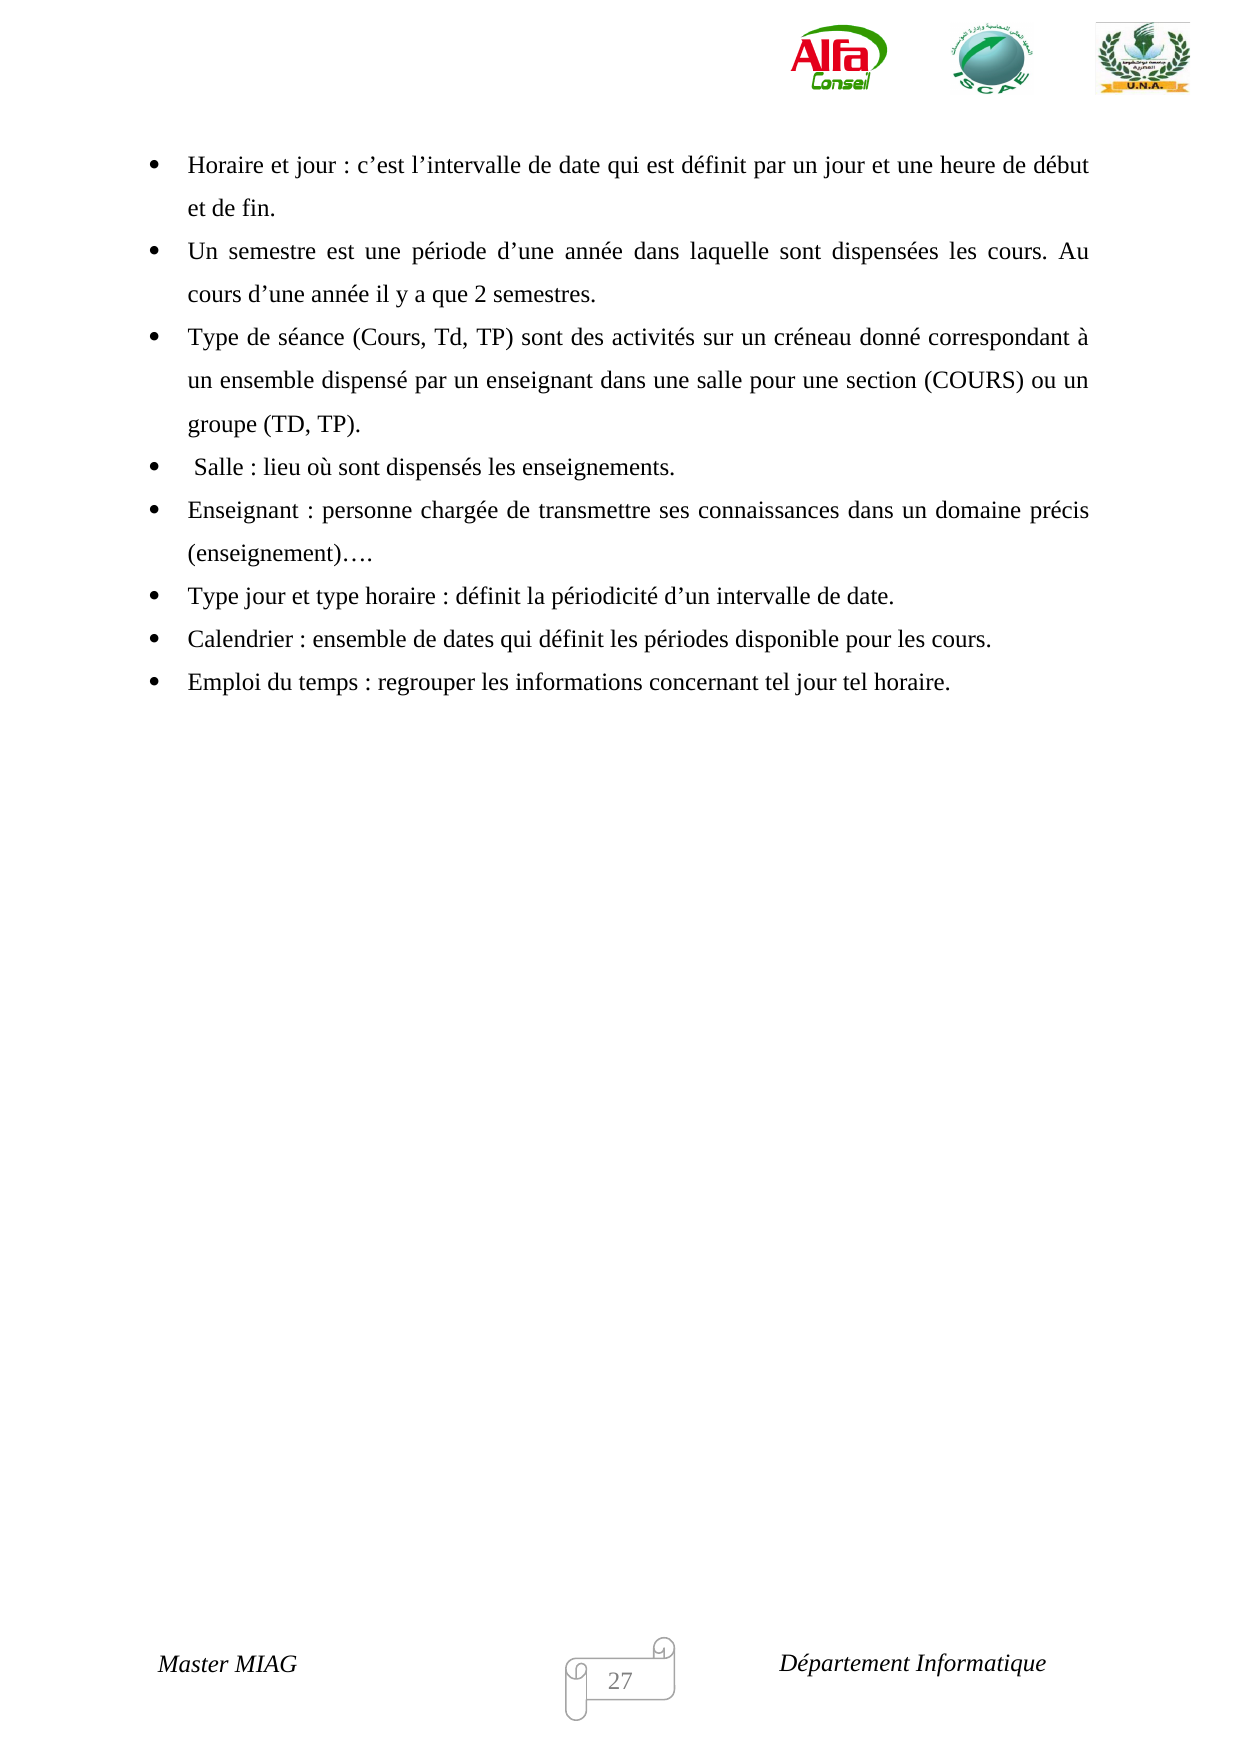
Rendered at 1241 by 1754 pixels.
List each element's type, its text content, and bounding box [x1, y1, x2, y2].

list Calendrier : ensemble de dates qui définit les périodes disponible pour les cours. [150, 624, 1090, 653]
picture [950, 22, 1034, 95]
list Un semestre est une période d’une année dans laquelle sont dispensées les cours. Au cours d’une année il y a que 2 semestres. [150, 236, 1090, 308]
picture [1095, 22, 1191, 95]
list Salle : lieu où sont dispensés les enseignements. [150, 452, 1090, 481]
list Emploi du temps : regrouper les informations concernant tel jour tel horaire. [150, 667, 1090, 696]
list Horaire et jour : c’est l’intervalle de date qui est définit par un jour et une heure de début et de fin. [150, 150, 1090, 222]
list Enseignant : personne chargée de transmettre ses connaissances dans un domaine précis (enseignement)…. [150, 495, 1090, 567]
list Type de séance (Cours, Td, TP) sont des activités sur un créneau donné correspondant à un ensemble dispensé par un enseignant dans une salle pour une section (COURS) ou un groupe (TD, TP). [150, 322, 1090, 437]
list Type jour et type horaire : définit la périodicité d’un intervalle de date. [150, 581, 1090, 610]
picture [788, 19, 889, 94]
